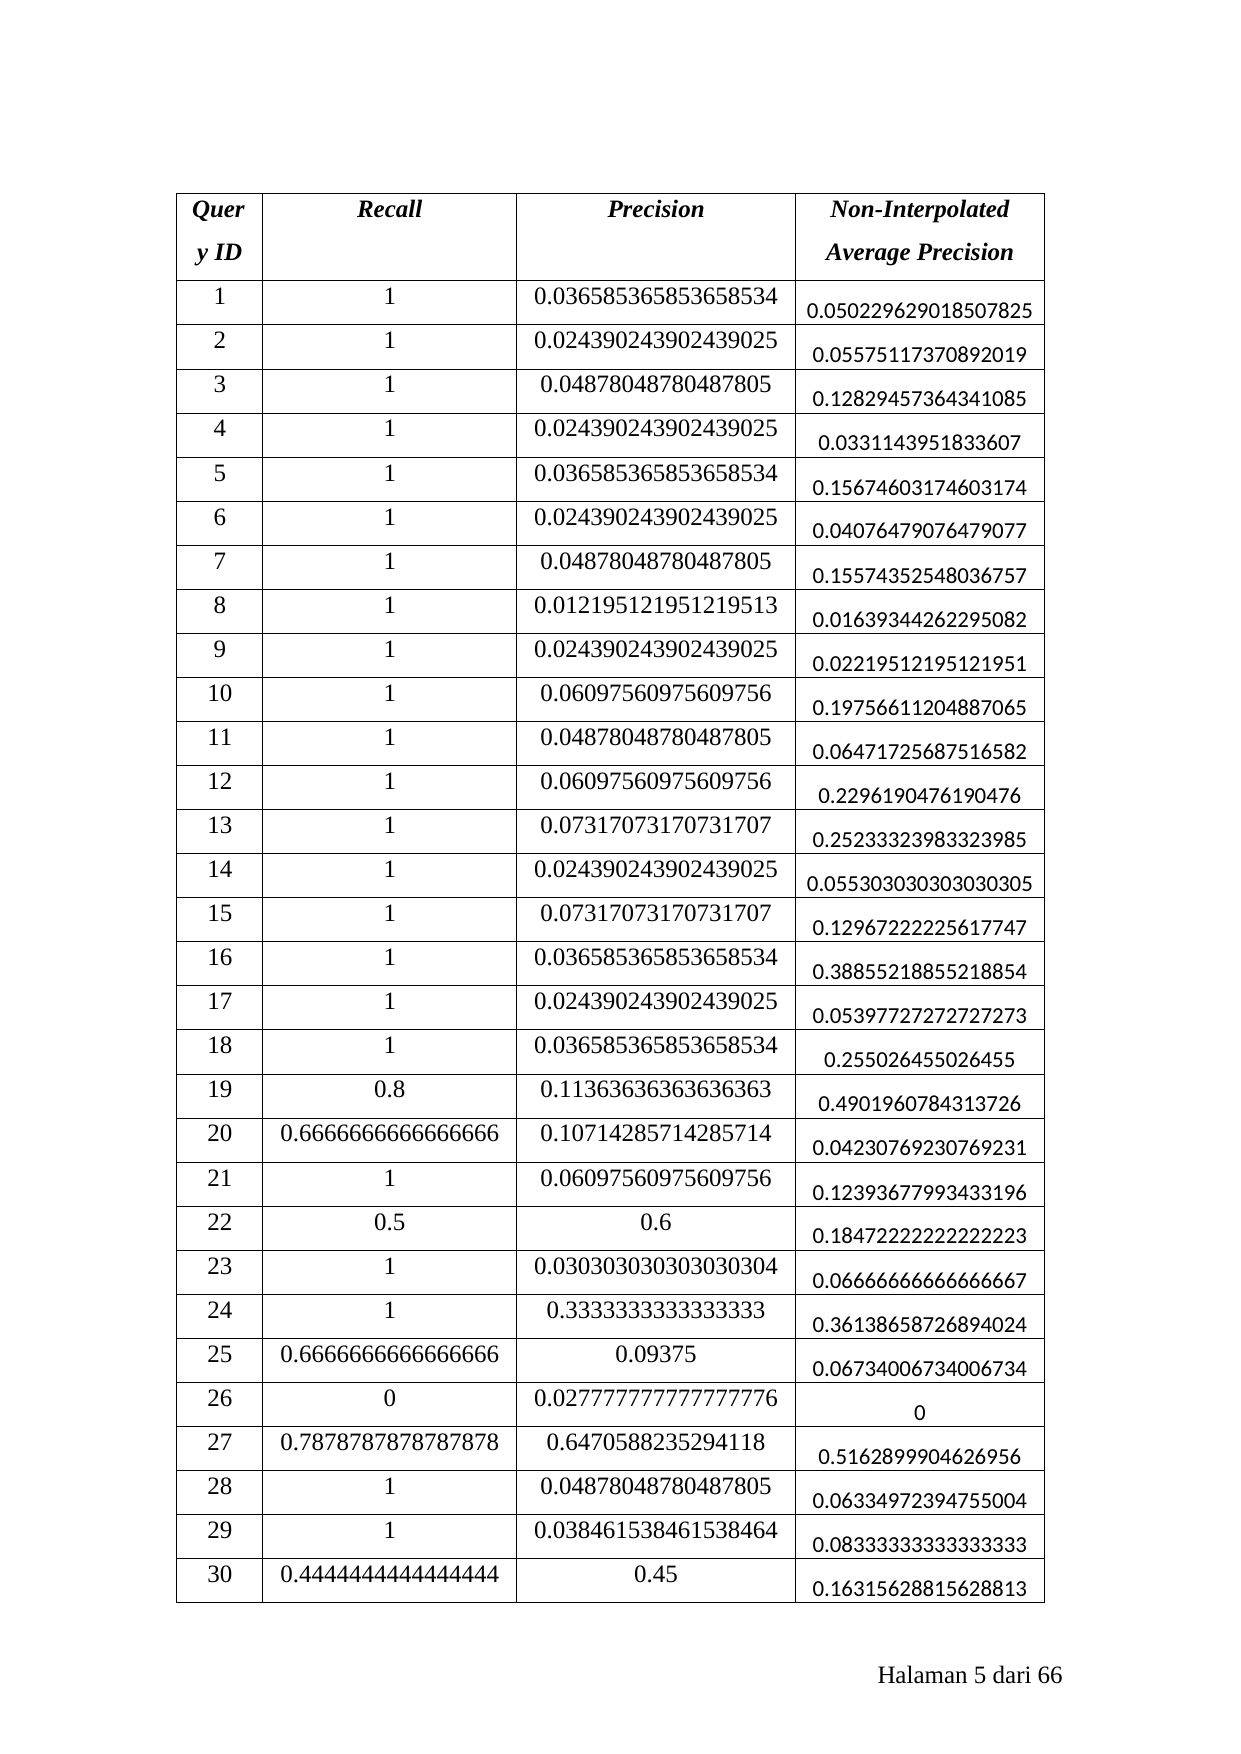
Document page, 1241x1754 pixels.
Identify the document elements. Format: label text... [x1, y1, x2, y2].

table_cell 1 [263, 502, 516, 545]
table_cell 29 [177, 1515, 262, 1558]
table_cell 0.6470588235294118 [517, 1427, 795, 1470]
table_cell 0.8 [263, 1075, 516, 1117]
table_cell 0.09375 [517, 1339, 795, 1382]
table_cell 0.06666666666666667 [796, 1251, 1044, 1294]
table_cell 0.06334972394755004 [796, 1471, 1044, 1514]
table_cell 0.024390243902439025 [517, 414, 795, 457]
table_cell 5 [177, 458, 262, 501]
table_cell 1 [263, 722, 516, 765]
table_cell 0.036585365853658534 [517, 458, 795, 501]
table_cell 10 [177, 678, 262, 721]
table_cell 0.6 [517, 1207, 795, 1250]
table_cell 0.05397727272727273 [796, 986, 1044, 1029]
table_cell 23 [177, 1251, 262, 1294]
table_cell 1 [263, 590, 516, 633]
table_cell 0.04878048780487805 [517, 546, 795, 589]
table_cell 0.04878048780487805 [517, 370, 795, 412]
table_cell 0.15674603174603174 [796, 458, 1044, 501]
table_cell 1 [263, 942, 516, 985]
table_cell 1 [263, 370, 516, 412]
table_cell 20 [177, 1119, 262, 1162]
table_cell 1 [263, 1515, 516, 1558]
table_cell 0.10714285714285714 [517, 1119, 795, 1162]
table_cell 0.07317073170731707 [517, 898, 795, 941]
table_cell 3 [177, 370, 262, 412]
table_cell 1 [263, 898, 516, 941]
table_cell 21 [177, 1163, 262, 1206]
table_cell 0.4901960784313726 [796, 1075, 1044, 1117]
table_cell 0.15574352548036757 [796, 546, 1044, 589]
table_cell 0.2296190476190476 [796, 766, 1044, 809]
table_cell 27 [177, 1427, 262, 1470]
table_cell 1 [263, 1295, 516, 1338]
table_cell 2 [177, 325, 262, 368]
table_header Query ID [177, 194, 262, 280]
table_cell 16 [177, 942, 262, 985]
table_cell 1 [263, 810, 516, 853]
table_cell 0.25233323983323985 [796, 810, 1044, 853]
table_cell 25 [177, 1339, 262, 1382]
table_cell 1 [263, 766, 516, 809]
table_cell 9 [177, 634, 262, 677]
table_cell 0.055303030303030305 [796, 854, 1044, 897]
table_cell 15 [177, 898, 262, 941]
table_cell 0 [263, 1383, 516, 1426]
table_cell 1 [263, 678, 516, 721]
table_cell 0.030303030303030304 [517, 1251, 795, 1294]
table_cell 0.0331143951833607 [796, 414, 1044, 457]
table_cell 0.027777777777777776 [517, 1383, 795, 1426]
table_header Non-Interpolated Average Precision [796, 194, 1044, 280]
table_cell 0.036585365853658534 [517, 1030, 795, 1073]
table_cell 0.36138658726894024 [796, 1295, 1044, 1338]
table_cell 0.06471725687516582 [796, 722, 1044, 765]
table_cell 6 [177, 502, 262, 545]
table_cell 30 [177, 1559, 262, 1602]
table_cell 0.01639344262295082 [796, 590, 1044, 633]
table_cell 11 [177, 722, 262, 765]
table_cell 1 [263, 1163, 516, 1206]
table_cell 1 [263, 458, 516, 501]
table_cell 0.04878048780487805 [517, 1471, 795, 1514]
table_header Precision [517, 194, 795, 280]
table_cell 1 [177, 281, 262, 324]
table_cell 0.024390243902439025 [517, 502, 795, 545]
table_cell 7 [177, 546, 262, 589]
table_cell 0.04076479076479077 [796, 502, 1044, 545]
table_cell 24 [177, 1295, 262, 1338]
table_cell 0.02219512195121951 [796, 634, 1044, 677]
table_cell 0.19756611204887065 [796, 678, 1044, 721]
table_cell 1 [263, 1471, 516, 1514]
table_cell 0.036585365853658534 [517, 281, 795, 324]
table_cell 0.06097560975609756 [517, 678, 795, 721]
table_cell 12 [177, 766, 262, 809]
table_header Recall [263, 194, 516, 280]
table_cell 0.04878048780487805 [517, 722, 795, 765]
table_cell 0 [796, 1383, 1044, 1426]
table_cell 0.024390243902439025 [517, 854, 795, 897]
table_cell 1 [263, 854, 516, 897]
table_cell 1 [263, 546, 516, 589]
table_cell 1 [263, 1251, 516, 1294]
table_cell 0.05575117370892019 [796, 325, 1044, 368]
table_cell 1 [263, 986, 516, 1029]
table_cell 0.024390243902439025 [517, 325, 795, 368]
table_cell 28 [177, 1471, 262, 1514]
table_cell 0.255026455026455 [796, 1030, 1044, 1073]
table_cell 0.024390243902439025 [517, 634, 795, 677]
table_cell 0.12967222225617747 [796, 898, 1044, 941]
table_cell 0.5 [263, 1207, 516, 1250]
table_cell 22 [177, 1207, 262, 1250]
table_cell 0.12829457364341085 [796, 370, 1044, 412]
table_cell 1 [263, 634, 516, 677]
table_cell 26 [177, 1383, 262, 1426]
table_cell 1 [263, 414, 516, 457]
table_cell 0.18472222222222223 [796, 1207, 1044, 1250]
table_cell 0.036585365853658534 [517, 942, 795, 985]
table_cell 0.050229629018507825 [796, 281, 1044, 324]
table_cell 17 [177, 986, 262, 1029]
table_cell 0.4444444444444444 [263, 1559, 516, 1602]
table_cell 1 [263, 1030, 516, 1073]
table_cell 0.06734006734006734 [796, 1339, 1044, 1382]
table_cell 13 [177, 810, 262, 853]
table_cell 0.04230769230769231 [796, 1119, 1044, 1162]
table_cell 0.12393677993433196 [796, 1163, 1044, 1206]
table_cell 1 [263, 325, 516, 368]
table_cell 0.07317073170731707 [517, 810, 795, 853]
table_cell 0.012195121951219513 [517, 590, 795, 633]
table_cell 8 [177, 590, 262, 633]
table_cell 0.3333333333333333 [517, 1295, 795, 1338]
table_cell 18 [177, 1030, 262, 1073]
table_cell 0.08333333333333333 [796, 1515, 1044, 1558]
table_cell 0.11363636363636363 [517, 1075, 795, 1117]
table_cell 14 [177, 854, 262, 897]
table_cell 0.6666666666666666 [263, 1339, 516, 1382]
table_cell 0.38855218855218854 [796, 942, 1044, 985]
table_cell 0.16315628815628813 [796, 1559, 1044, 1602]
table_cell 4 [177, 414, 262, 457]
table_cell 0.6666666666666666 [263, 1119, 516, 1162]
table_cell 0.5162899904626956 [796, 1427, 1044, 1470]
table_cell 0.038461538461538464 [517, 1515, 795, 1558]
table_cell 0.7878787878787878 [263, 1427, 516, 1470]
table_cell 0.06097560975609756 [517, 1163, 795, 1206]
table_cell 0.024390243902439025 [517, 986, 795, 1029]
table_cell 0.06097560975609756 [517, 766, 795, 809]
table_cell 0.45 [517, 1559, 795, 1602]
table_cell 1 [263, 281, 516, 324]
table_cell 19 [177, 1075, 262, 1117]
